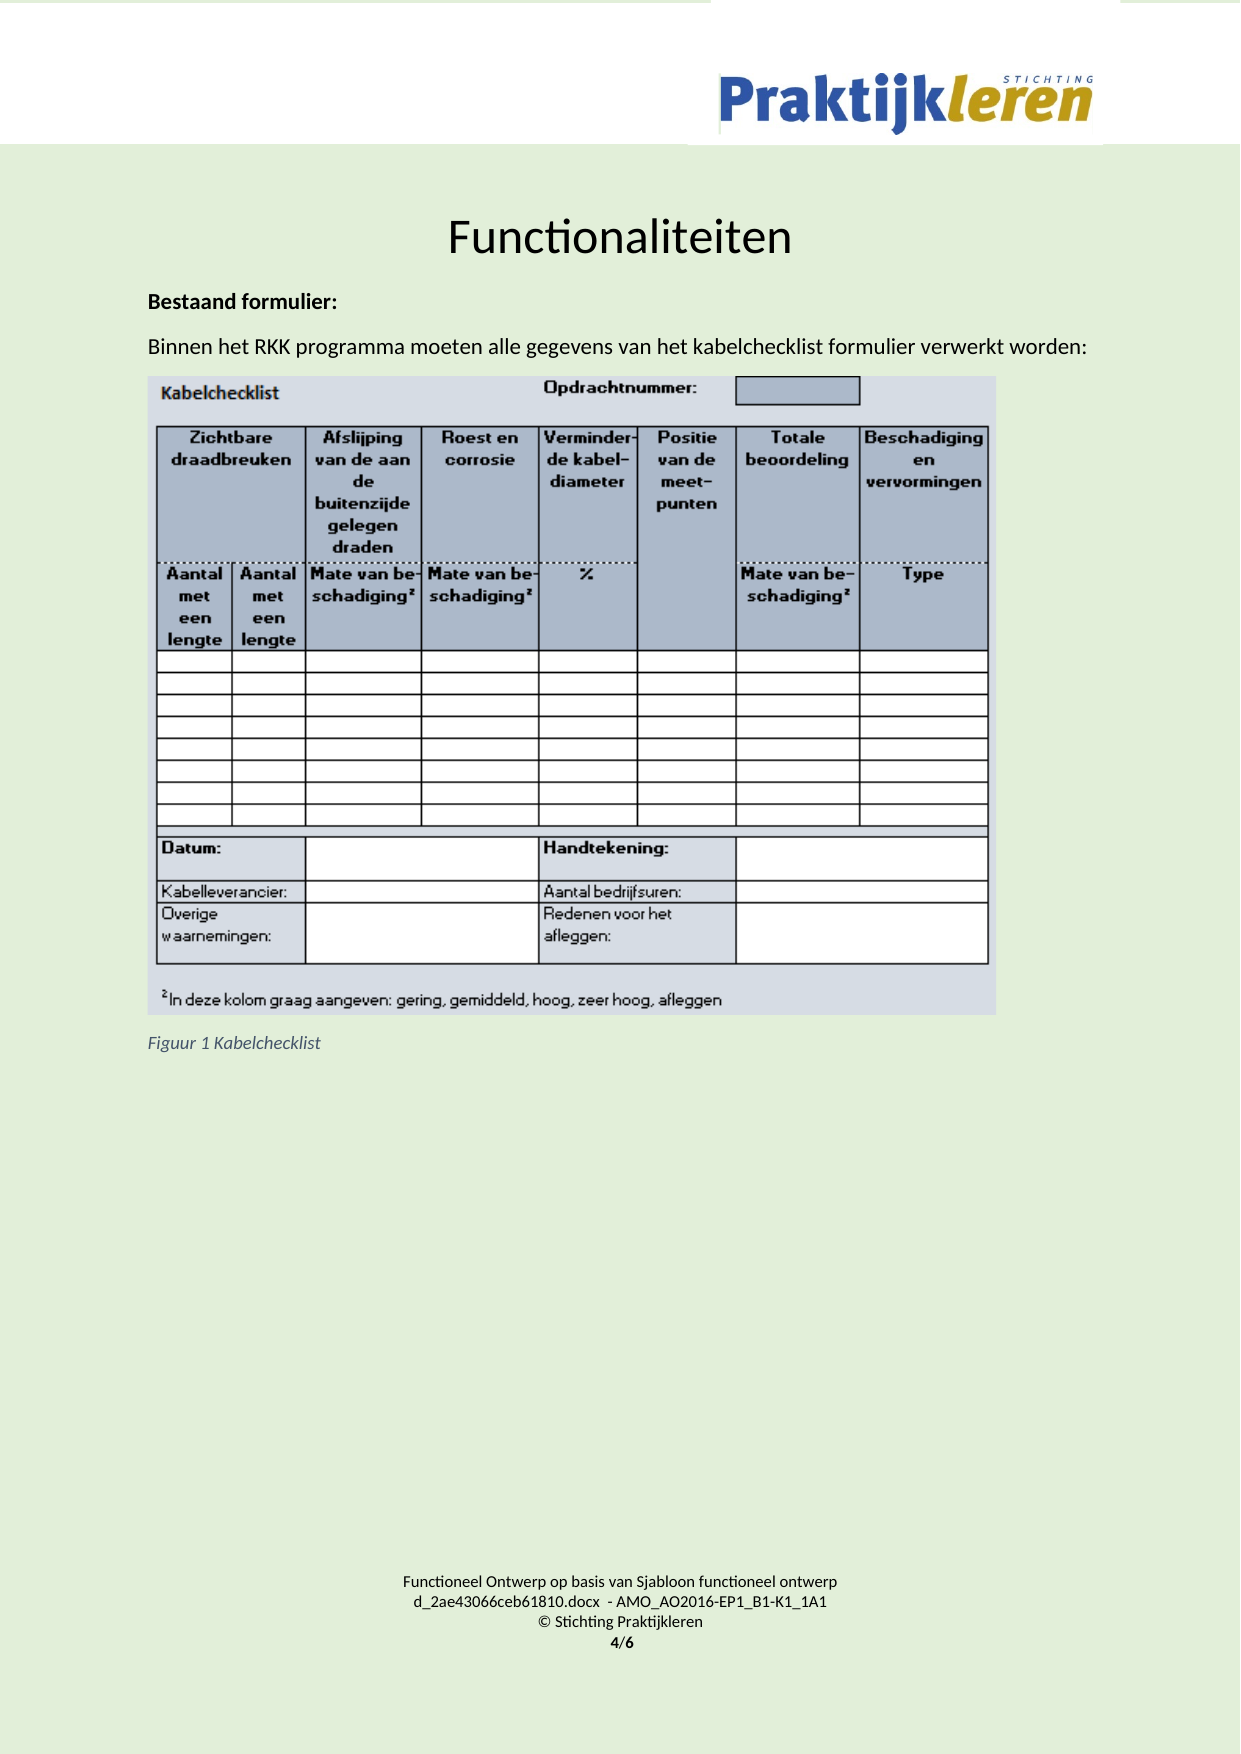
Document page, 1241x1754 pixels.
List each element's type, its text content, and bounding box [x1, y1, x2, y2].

picture [720, 73, 1093, 135]
text Binnen het RKK programma moeten alle gegevens van het kabelchecklist formulier verwerkt worden: [148, 332, 1093, 360]
text Bestaand formulier: [148, 287, 1093, 315]
picture [147, 376, 997, 1015]
subtitle Functionaliteiten [148, 205, 1093, 266]
